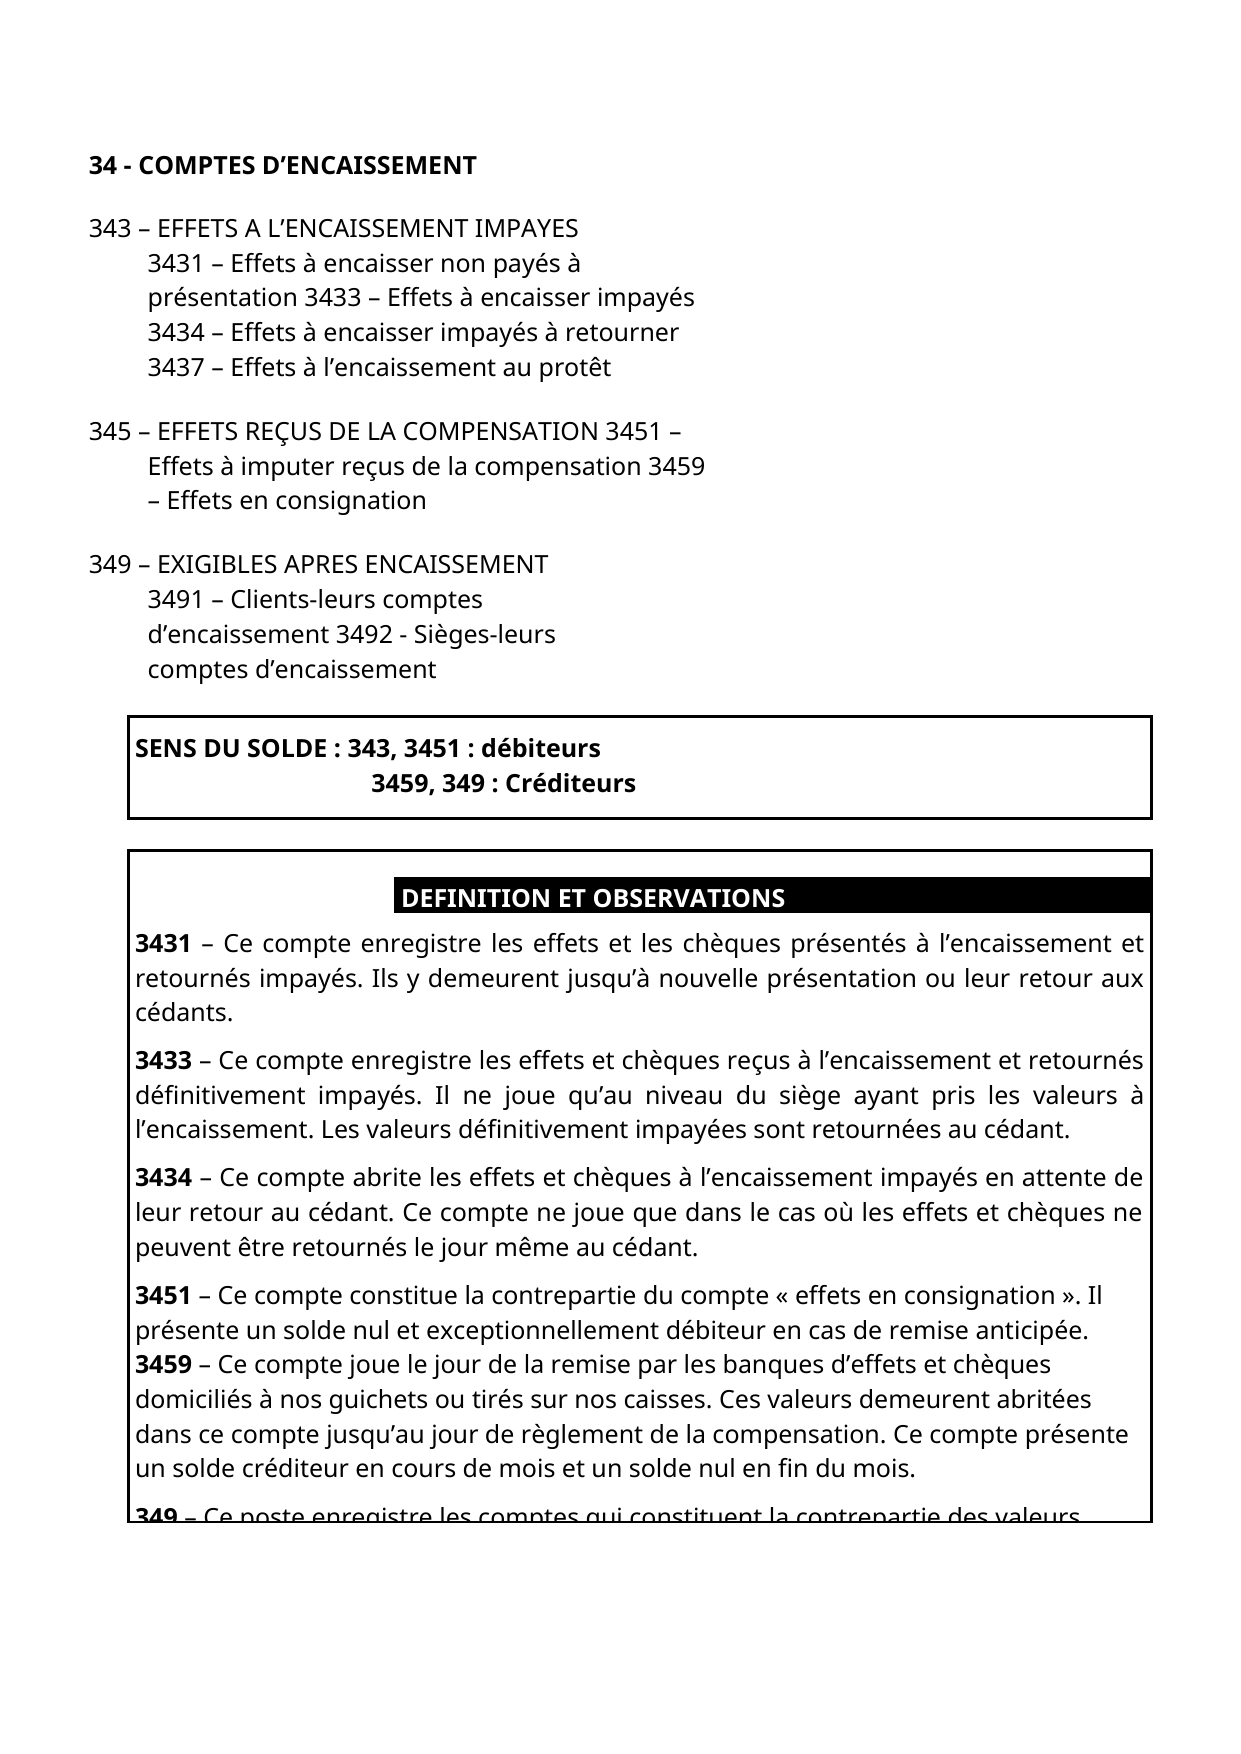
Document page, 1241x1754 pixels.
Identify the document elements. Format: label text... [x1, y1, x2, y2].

text 349 – EXIGIBLES APRES ENCAISSEMENT 3491 – Clients-leurs comptes d’encaissement 3492 - Sièges-leurs comptes d’encaissement [88, 547, 662, 685]
text 345 – EFFETS REÇUS DE LA COMPENSATION 3451 – Effets à imputer reçus de la compensation 3459 – Effets en consignation [88, 413, 707, 517]
table_header SENS DU SOLDE : 343, 3451 : débiteurs 3459, 349 : Créditeurs [130, 718, 1150, 817]
text 34 - COMPTES D’ENCAISSEMENT [88, 148, 1112, 181]
table_header 3431 – Ce compte enregistre les effets et les chèques présentés à l’encaissement et retournés impayés. Ils y demeurent jusqu’à nouvelle présentation ou leur retour aux cédants. 3433 – Ce compte enregistre les effets et chèques reçus à l’encaissement et retournés définitivement impayés. Il ne joue qu’au niveau du siège ayant pris les valeurs à l’encaissement. Les valeurs définitivement impayées sont retournées au cédant. 3434 – Ce compte abrite les effets et chèques à l’encaissement impayés en attente de leur retour au cédant. Ce compte ne joue que dans le cas où les effets et chèques ne peuvent être retournés le jour même au cédant. 3451 – Ce compte constitue la contrepartie du compte « effets en consignation ». Il présente un solde nul et exceptionnellement débiteur en cas de remise anticipée. 3459 – Ce compte joue le jour de la remise par les banques d’effets et chèques domiciliés à nos guichets ou tirés sur nos caisses. Ces valeurs demeurent abritées dans ce compte jusqu’au jour de règlement de la compensation. Ce compte présente un solde créditeur en cours de mois et un solde nul en fin du mois. 349 – Ce poste enregistre les comptes qui constituent la contrepartie des valeurs remises à l’encaissement. [130, 852, 1150, 1521]
text 343 – EFFETS A L’ENCAISSEMENT IMPAYES 3431 – Effets à encaisser non payés à présentation 3433 – Effets à encaisser impayés 3434 – Effets à encaisser impayés à retourner 3437 – Effets à l’encaissement au protêt [88, 211, 722, 383]
